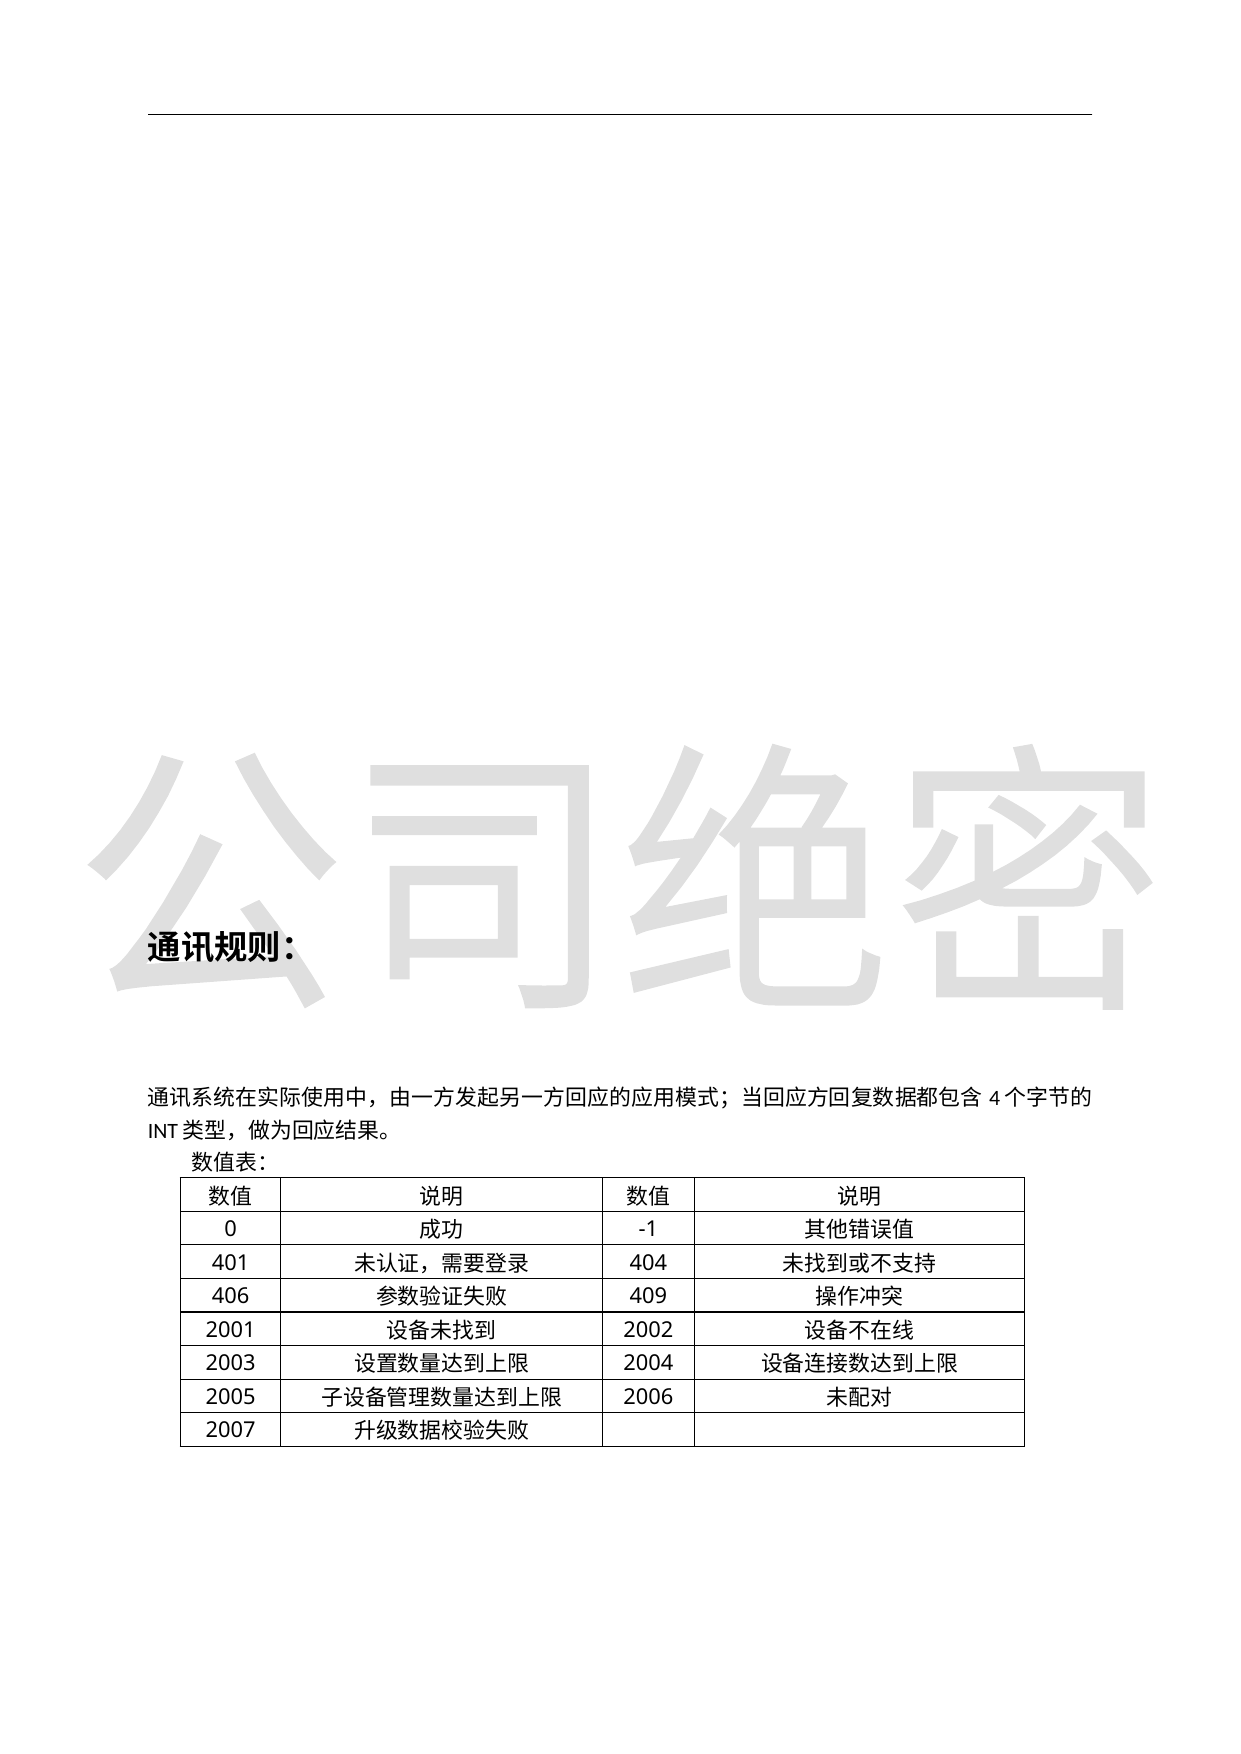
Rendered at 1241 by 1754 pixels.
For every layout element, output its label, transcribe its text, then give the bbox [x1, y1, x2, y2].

table_header 数值 [603, 1178, 694, 1211]
table_cell [695, 1413, 1024, 1446]
table_cell 其他错误值 [695, 1212, 1024, 1244]
table_cell 2005 [181, 1380, 280, 1412]
table_cell 参数验证失败 [281, 1279, 602, 1311]
table_cell 设置数量达到上限 [281, 1346, 602, 1378]
text 通讯系统在实际使用中，由一方发起另一方回应的应用模式；当回应方回复数据都包含4个字节的INT类型，做为回应结果。 [148, 1080, 1092, 1145]
text 数值表： [148, 1145, 1092, 1177]
subtitle 通讯规则： [148, 912, 1092, 977]
table_cell 404 [603, 1245, 694, 1278]
table_cell 未找到或不支持 [695, 1245, 1024, 1278]
table_cell 操作冲突 [695, 1279, 1024, 1311]
table_header 说明 [281, 1178, 602, 1211]
table_cell 未配对 [695, 1380, 1024, 1412]
table_cell 设备未找到 [281, 1313, 602, 1345]
table_cell 2004 [603, 1346, 694, 1378]
table_cell 设备连接数达到上限 [695, 1346, 1024, 1378]
table_cell 409 [603, 1279, 694, 1311]
table_cell 子设备管理数量达到上限 [281, 1380, 602, 1412]
table_cell 0 [181, 1212, 280, 1244]
table_cell 未认证，需要登录 [281, 1245, 602, 1278]
table_cell 成功 [281, 1212, 602, 1244]
table_header 数值 [181, 1178, 280, 1211]
table_cell 2007 [181, 1413, 280, 1446]
table_cell 401 [181, 1245, 280, 1278]
table_cell [603, 1413, 694, 1446]
table_header 说明 [695, 1178, 1024, 1211]
table_cell 406 [181, 1279, 280, 1311]
table_cell 2003 [181, 1346, 280, 1378]
table_cell 2002 [603, 1313, 694, 1345]
table_cell 升级数据校验失败 [281, 1413, 602, 1446]
table_cell 2001 [181, 1313, 280, 1345]
table_cell 2006 [603, 1380, 694, 1412]
table_cell 设备不在线 [695, 1313, 1024, 1345]
table_cell -1 [603, 1212, 694, 1244]
